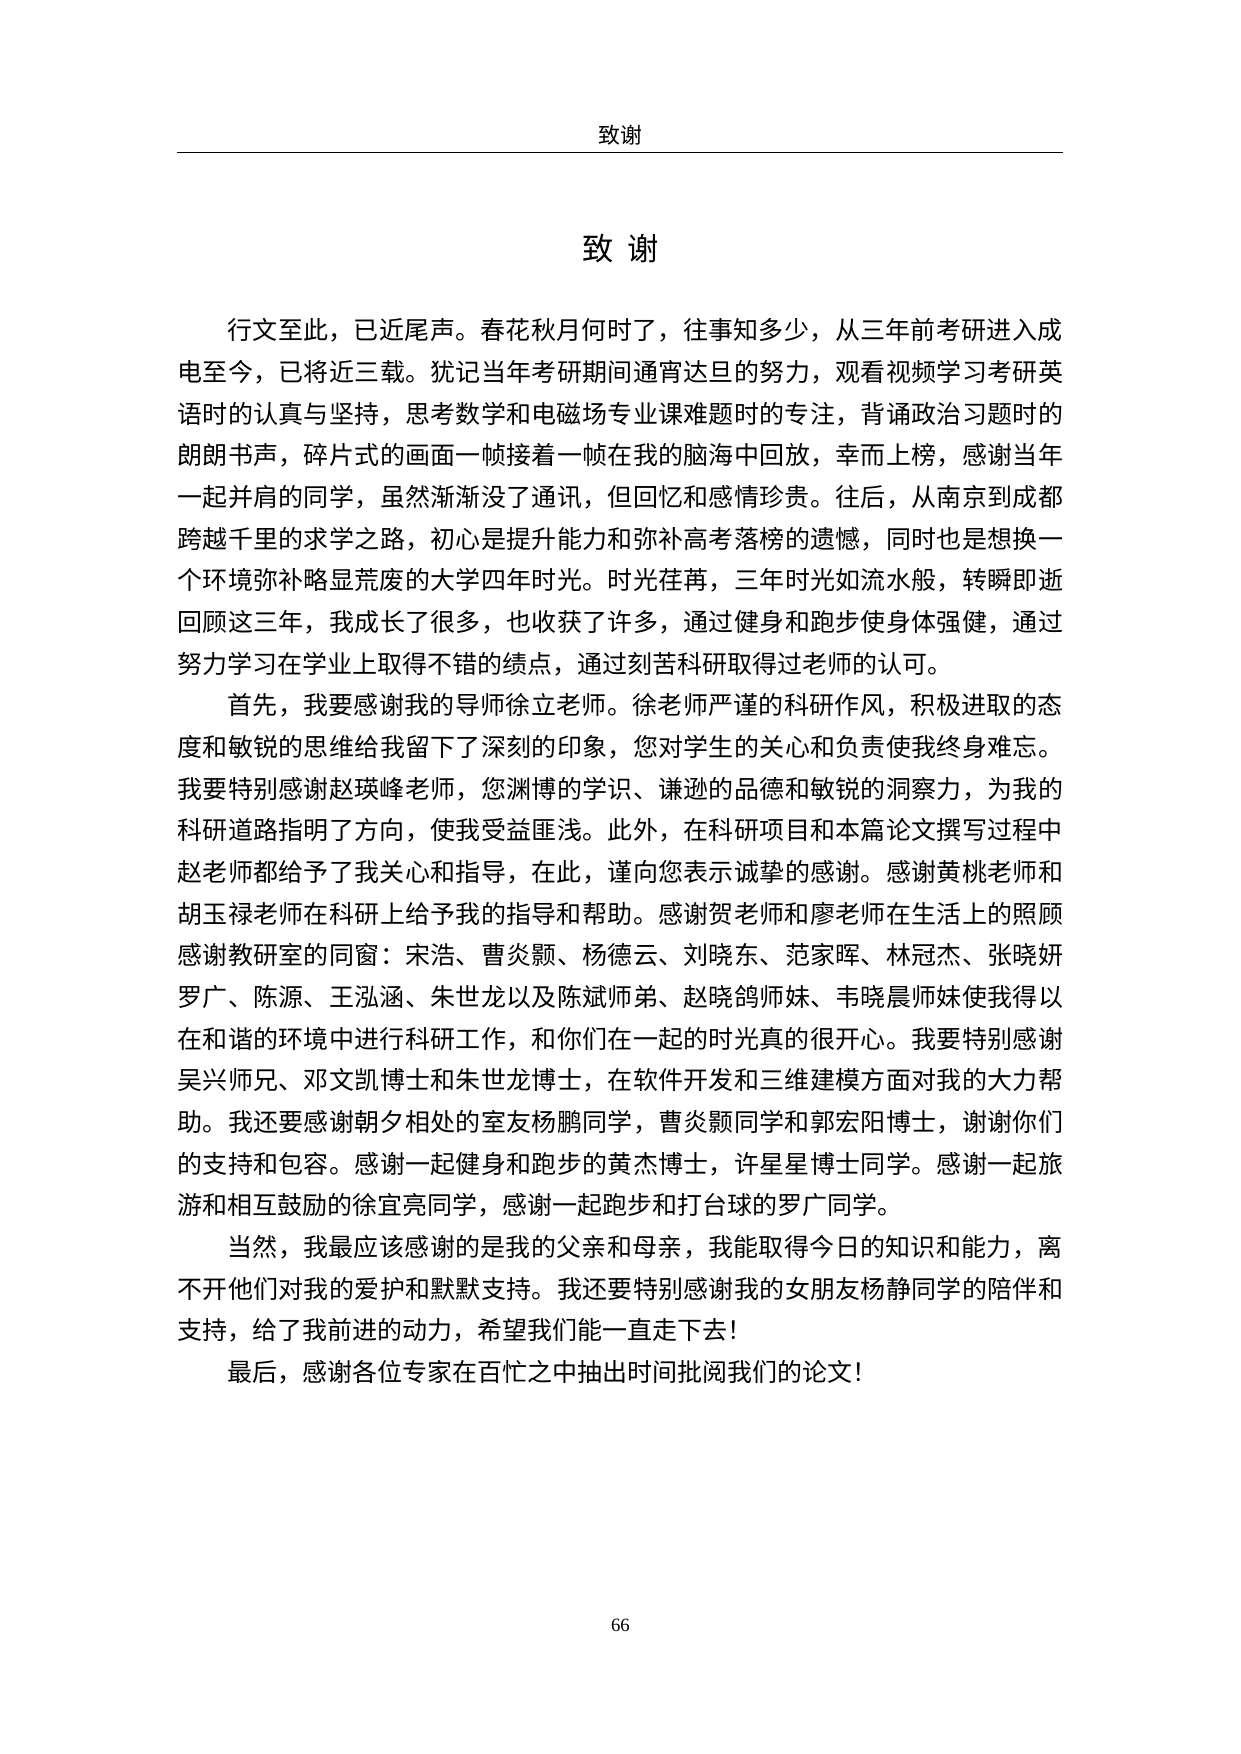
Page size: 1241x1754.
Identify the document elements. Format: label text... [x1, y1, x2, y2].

text 行文至此，已近尾声。春花秋月何时了，往事知多少，从三年前考研进入成电至今，已将近三载。犹记当年考研期间通宵达旦的努力，观看视频学习考研英语时的认真与坚持，思考数学和电磁场专业课难题时的专注，背诵政治习题时的朗朗书声，碎片式的画面一帧接着一帧在我的脑海中回放，幸而上榜，感谢当年一起并肩的同学，虽然渐渐没了通讯，但回忆和感情珍贵。往后，从南京到成都，跨越千里的求学之路，初心是提升能力和弥补高考落榜的遗憾，同时也是想换一个环境弥补略显荒废的大学四年时光。时光荏苒，三年时光如流水般，转瞬即逝。回顾这三年，我成长了很多，也收获了许多，通过健身和跑步使身体强健，通过努力学习在学业上取得不错的绩点，通过刻苦科研取得过老师的认可。 [177, 306, 1063, 681]
text 致 谢 [177, 227, 1063, 269]
text 首先，我要感谢我的导师徐立老师。徐老师严谨的科研作风，积极进取的态度和敏锐的思维给我留下了深刻的印象，您对学生的关心和负责使我终身难忘。我要特别感谢赵瑛峰老师，您渊博的学识、谦逊的品德和敏锐的洞察力，为我的科研道路指明了方向，使我受益匪浅。此外，在科研项目和本篇论文撰写过程中，赵老师都给予了我关心和指导，在此，谨向您表示诚挚的感谢。感谢黄桃老师和胡玉禄老师在科研上给予我的指导和帮助。感谢贺老师和廖老师在生活上的照顾。感谢教研室的同窗：宋浩、曹炎颢、杨德云、刘晓东、范家晖、林冠杰、张晓妍、罗广、陈源、王泓涵、朱世龙以及陈斌师弟、赵晓鸽师妹、韦晓晨师妹使我得以在和谐的环境中进行科研工作，和你们在一起的时光真的很开心。我要特别感谢吴兴师兄、邓文凯博士和朱世龙博士，在软件开发和三维建模方面对我的大力帮助。我还要感谢朝夕相处的室友杨鹏同学，曹炎颢同学和郭宏阳博士，谢谢你们的支持和包容。感谢一起健身和跑步的黄杰博士，许星星博士同学。感谢一起旅游和相互鼓励的徐宜亮同学，感谢一起跑步和打台球的罗广同学。 [177, 681, 1063, 1223]
text 当然，我最应该感谢的是我的父亲和母亲，我能取得今日的知识和能力，离不开他们对我的爱护和默默支持。我还要特别感谢我的女朋友杨静同学的陪伴和支持，给了我前进的动力，希望我们能一直走下去！ [177, 1223, 1063, 1348]
text 最后，感谢各位专家在百忙之中抽出时间批阅我们的论文！ [177, 1348, 1063, 1390]
